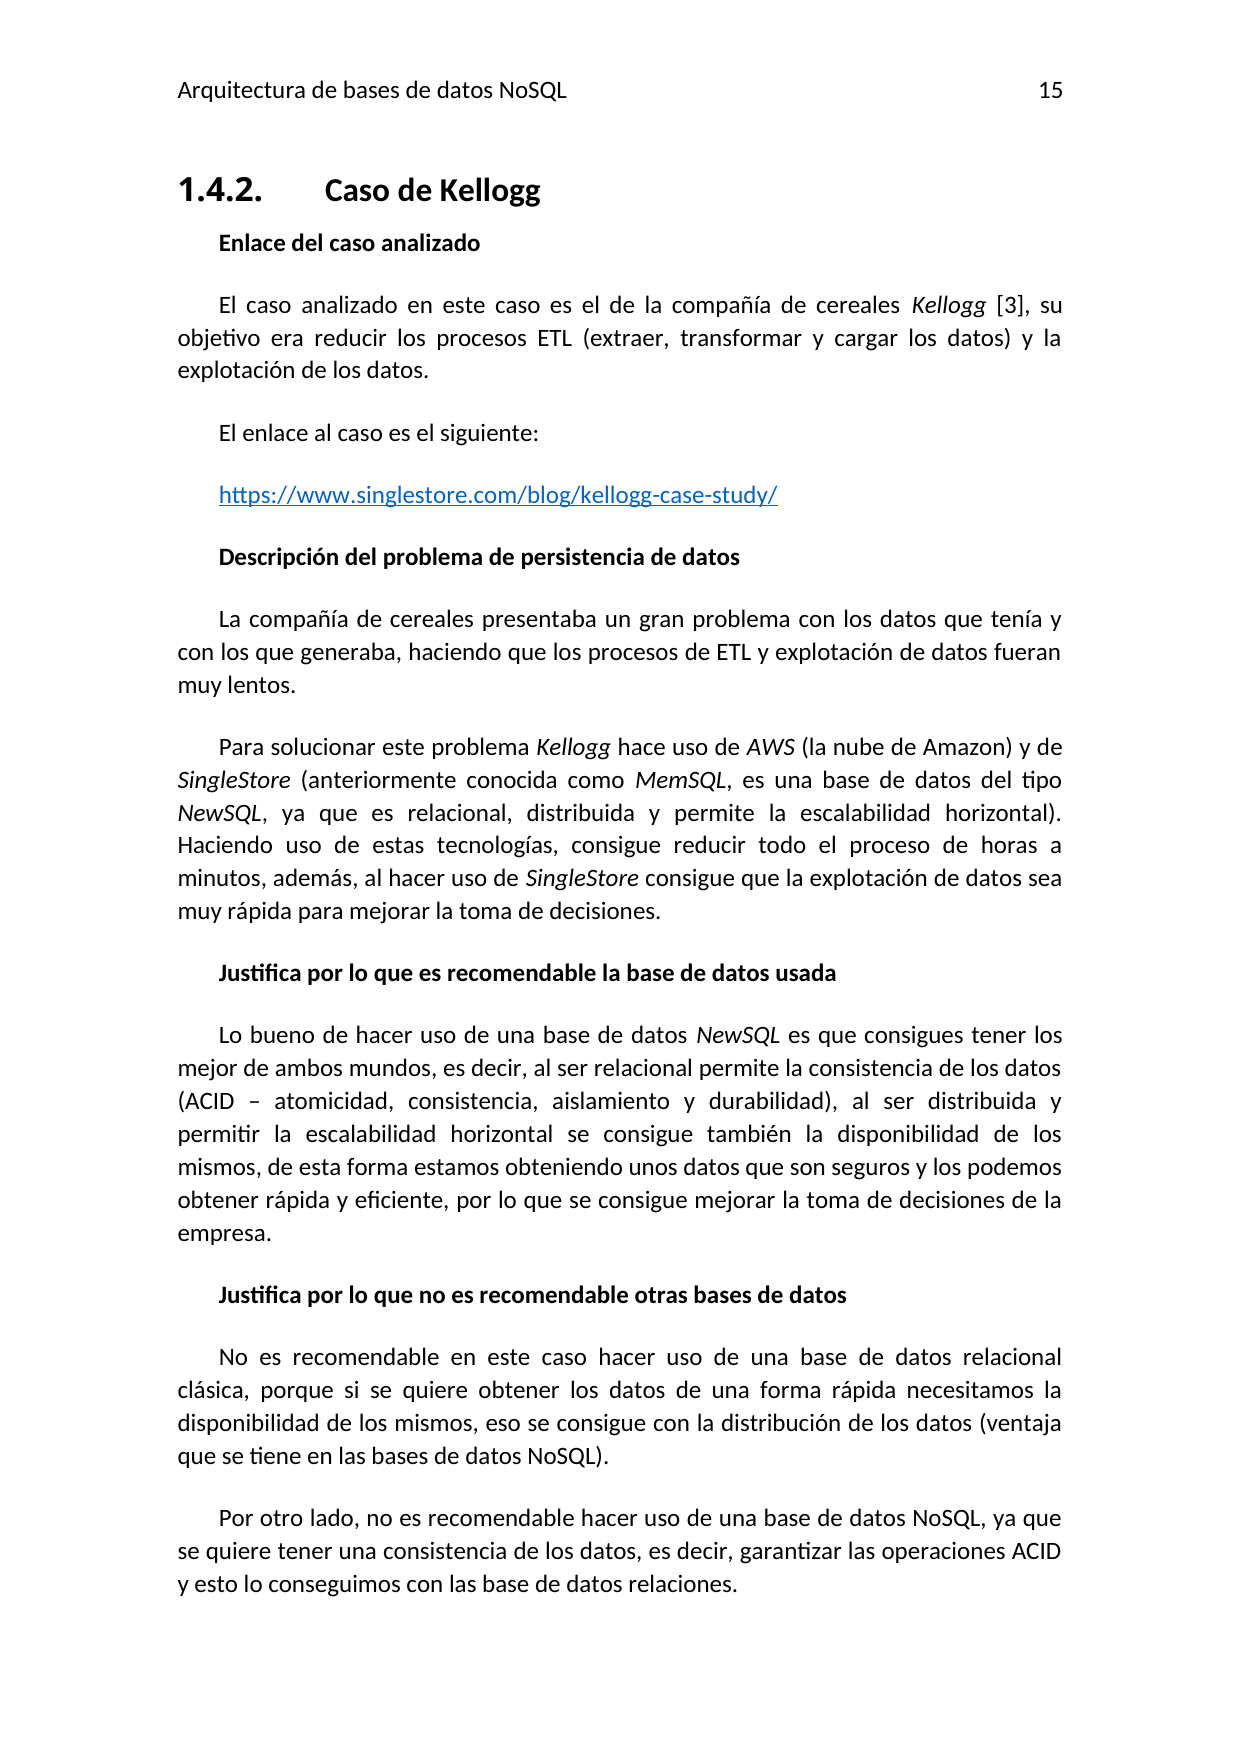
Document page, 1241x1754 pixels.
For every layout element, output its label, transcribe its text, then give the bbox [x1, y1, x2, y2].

text Para solucionar este problema Kellogg hace uso de AWS (la nube de Amazon) y de SingleStore (anteriormente conocida como MemSQL, es una base de datos del tipo NewSQL, ya que es relacional, distribuida y permite la escalabilidad horizontal). Haciendo uso de estas tecnologías, consigue reducir todo el proceso de horas a minutos, además, al hacer uso de SingleStore consigue que la explotación de datos sea muy rápida para mejorar la toma de decisiones. [177, 731, 1063, 926]
text https://www.singlestore.com/blog/kellogg-case-study/ [177, 479, 1063, 509]
text Justifica por lo que no es recomendable otras bases de datos [177, 1279, 1063, 1310]
text Por otro lado, no es recomendable hacer uso de una base de datos NoSQL, ya que se quiere tener una consistencia de los datos, es decir, garantizar las operaciones ACID y esto lo conseguimos con las base de datos relaciones. [177, 1502, 1063, 1598]
text Justifica por lo que es recomendable la base de datos usada [177, 958, 1063, 988]
text No es recomendable en este caso hacer uso de una base de datos relacional clásica, porque si se quiere obtener los datos de una forma rápida necesitamos la disponibilidad de los mismos, eso se consigue con la distribución de los datos (ventaja que se tiene en las bases de datos NoSQL). [177, 1341, 1063, 1471]
text Enlace del caso analizado [177, 227, 1063, 257]
text La compañía de cereales presentaba un gran problema con los datos que tenía y con los que generaba, haciendo que los procesos de ETL y explotación de datos fueran muy lentos. [177, 603, 1063, 699]
text Descripción del problema de persistencia de datos [177, 541, 1063, 571]
text El caso analizado en este caso es el de la compañía de cereales Kellogg [3], su objetivo era reducir los procesos ETL (extraer, transformar y cargar los datos) y la explotación de los datos. [177, 289, 1063, 385]
text Lo bueno de hacer uso de una base de datos NewSQL es que consigues tener los mejor de ambos mundos, es decir, al ser relacional permite la consistencia de los datos (ACID – atomicidad, consistencia, aislamiento y durabilidad), al ser distribuida y permitir la escalabilidad horizontal se consigue también la disponibilidad de los mismos, de esta forma estamos obteniendo unos datos que son seguros y los podemos obtener rápida y eficiente, por lo que se consigue mejorar la toma de decisiones de la empresa. [177, 1020, 1063, 1248]
text El enlace al caso es el siguiente: [177, 417, 1063, 447]
subtitle Caso de Kellogg [177, 165, 1063, 211]
